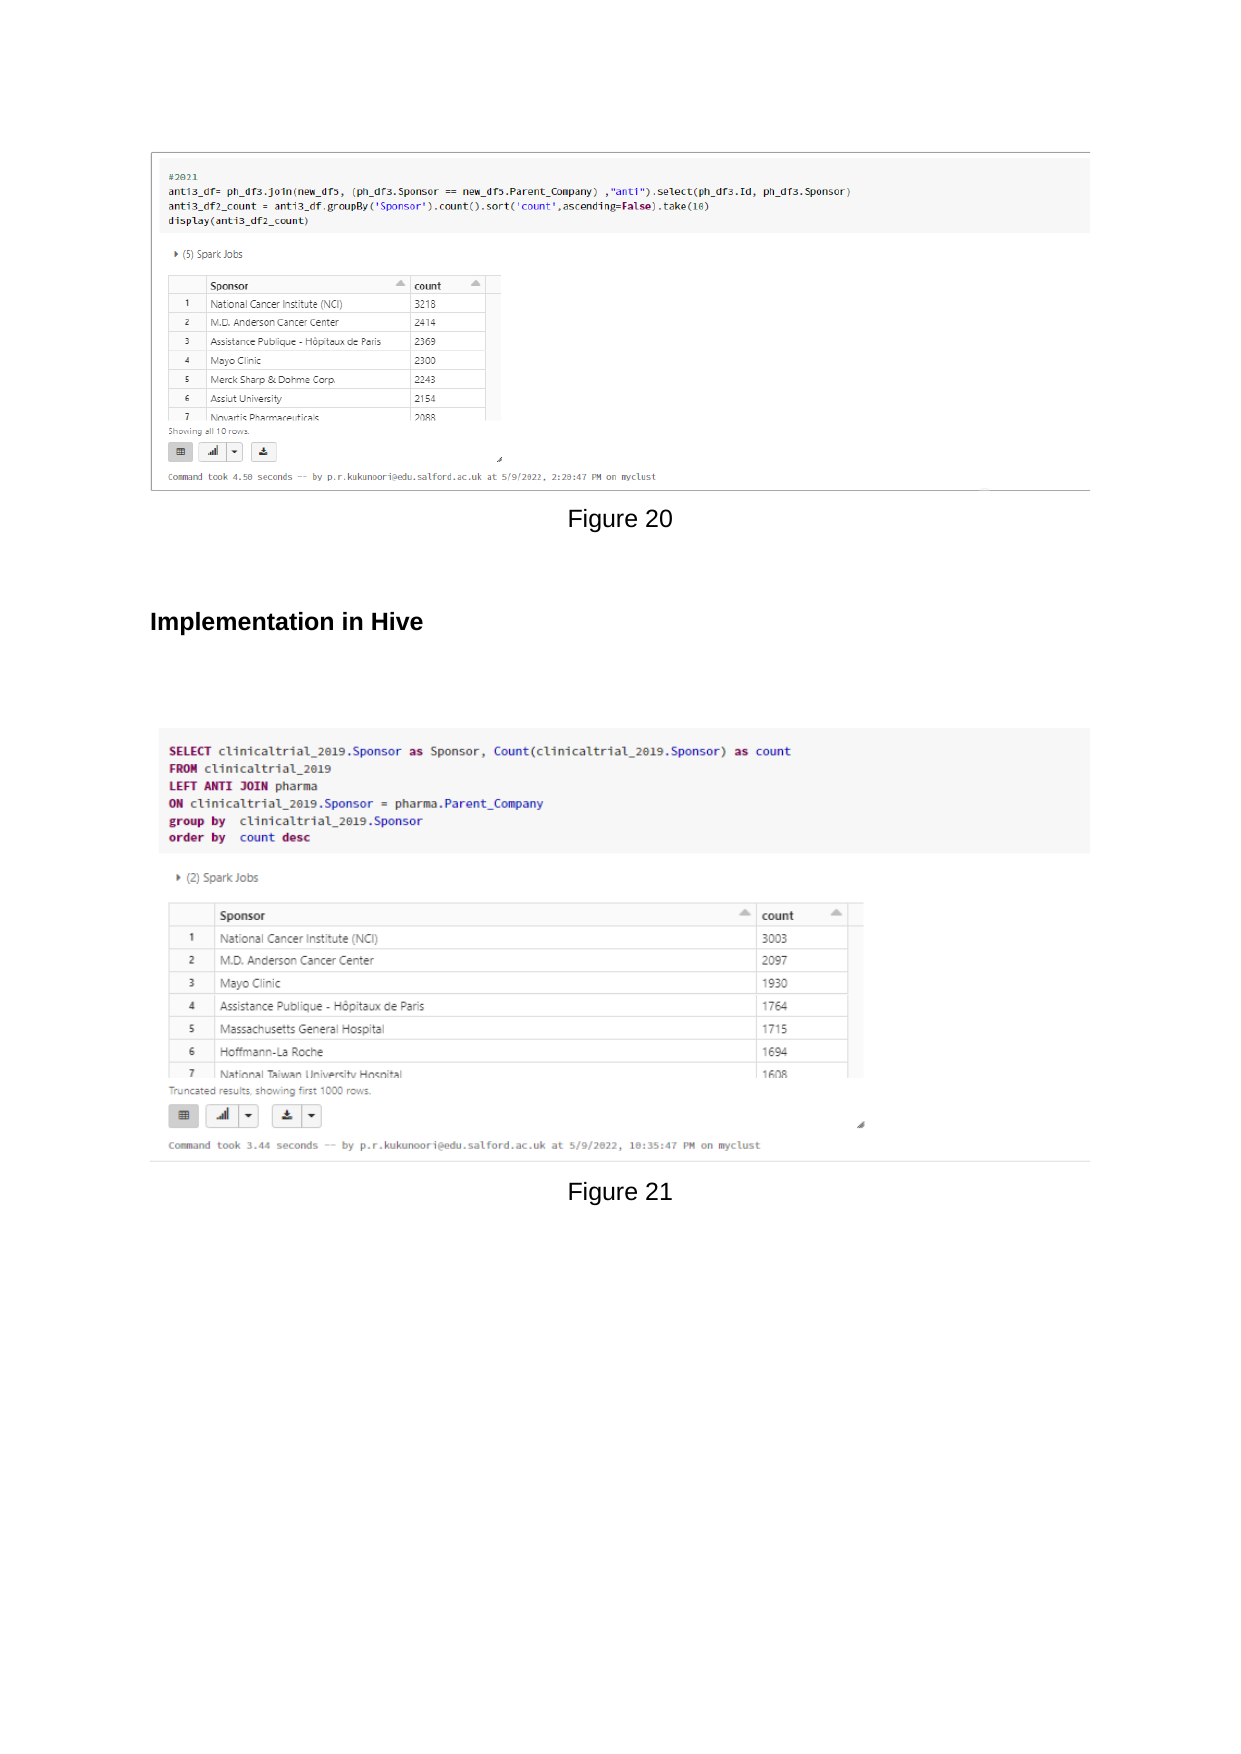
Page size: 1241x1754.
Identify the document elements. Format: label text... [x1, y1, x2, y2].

text Figure 21 [150, 1177, 1090, 1206]
text Figure 20 [150, 504, 1090, 533]
text Implementation in Hive [150, 607, 1090, 636]
picture [150, 727, 1091, 1163]
picture [150, 150, 1091, 491]
